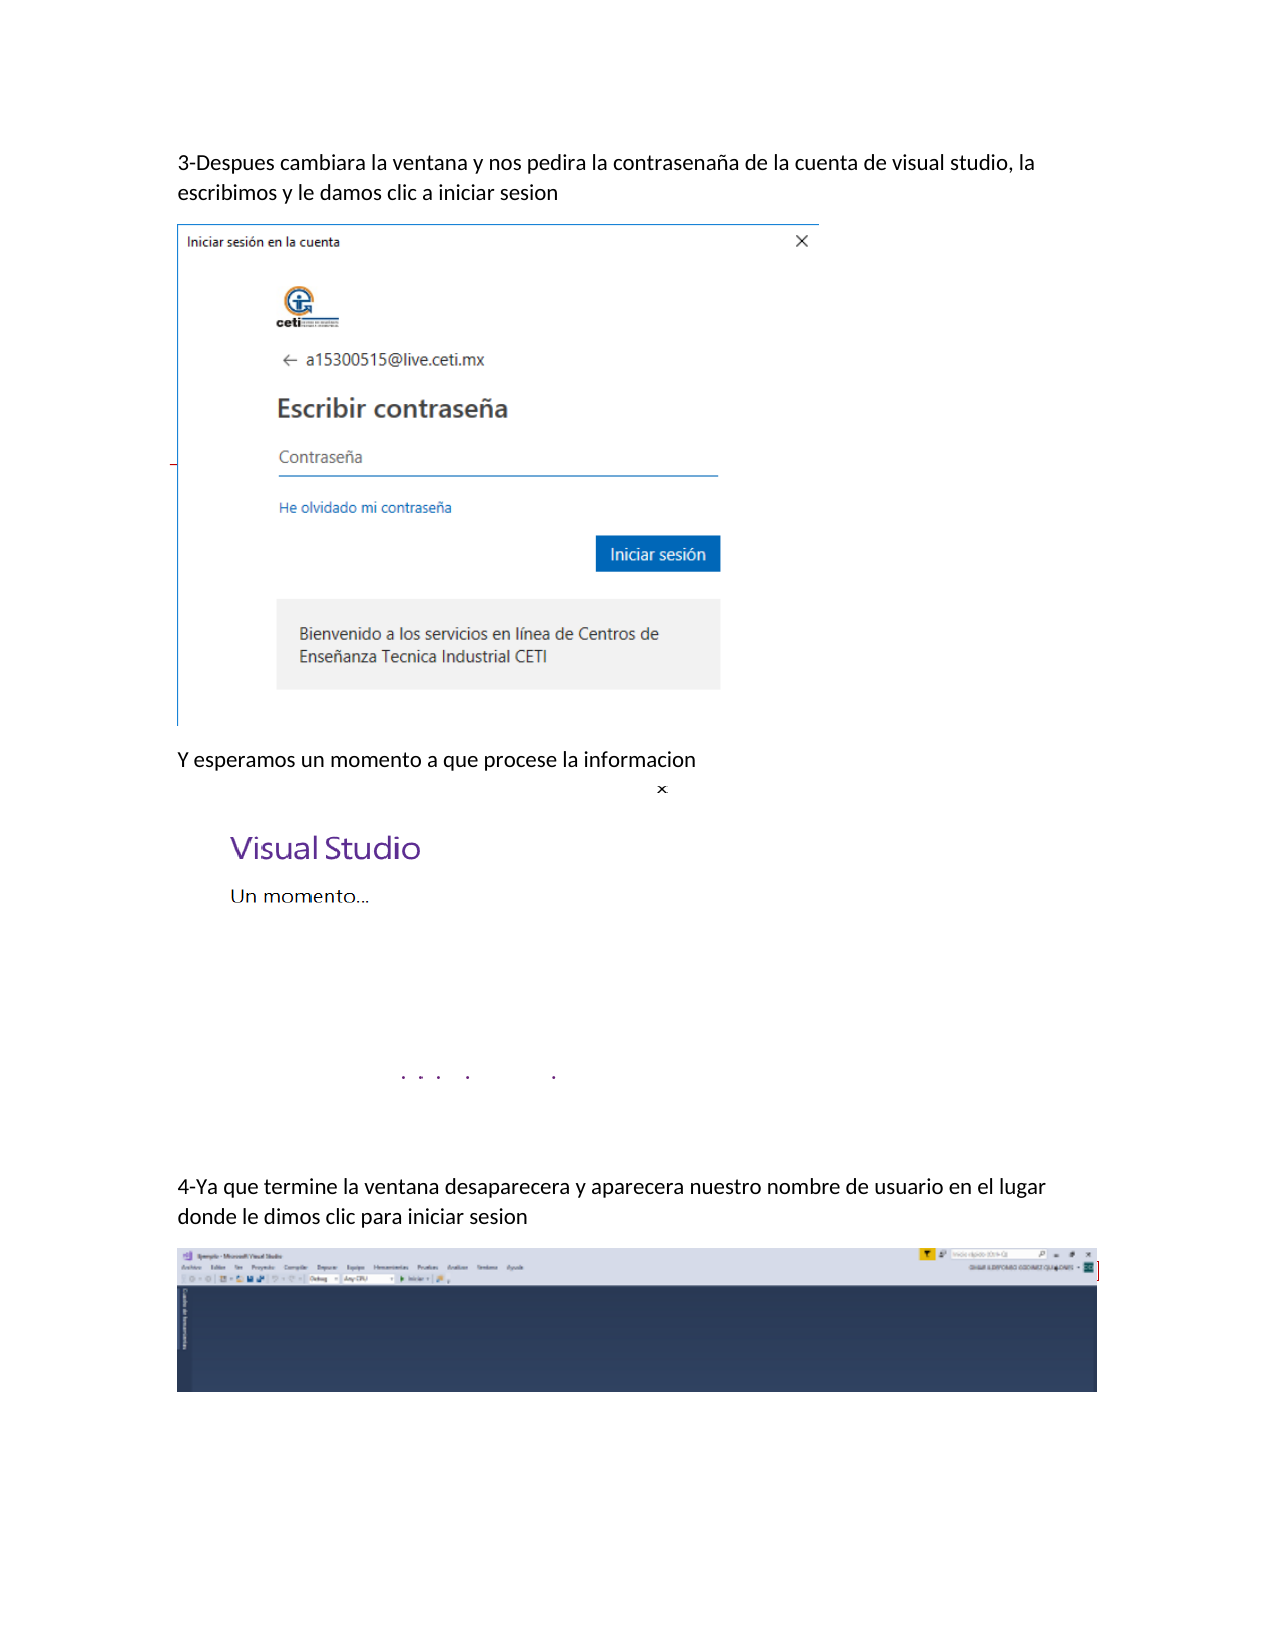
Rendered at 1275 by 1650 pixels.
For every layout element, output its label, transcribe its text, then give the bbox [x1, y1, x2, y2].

picture [177, 224, 819, 726]
text 3-Despues cambiara la ventana y nos pedira la contrasenaña de la cuenta de visual studio, la escribimos y le damos clic a iniciar sesion [177, 148, 1098, 206]
text 4-Ya que termine la ventana desaparecera y aparecera nuestro nombre de usuario en el lugar donde le dimos clic para iniciar sesion [177, 1172, 1098, 1230]
picture [177, 1248, 1097, 1392]
picture [177, 774, 680, 1154]
